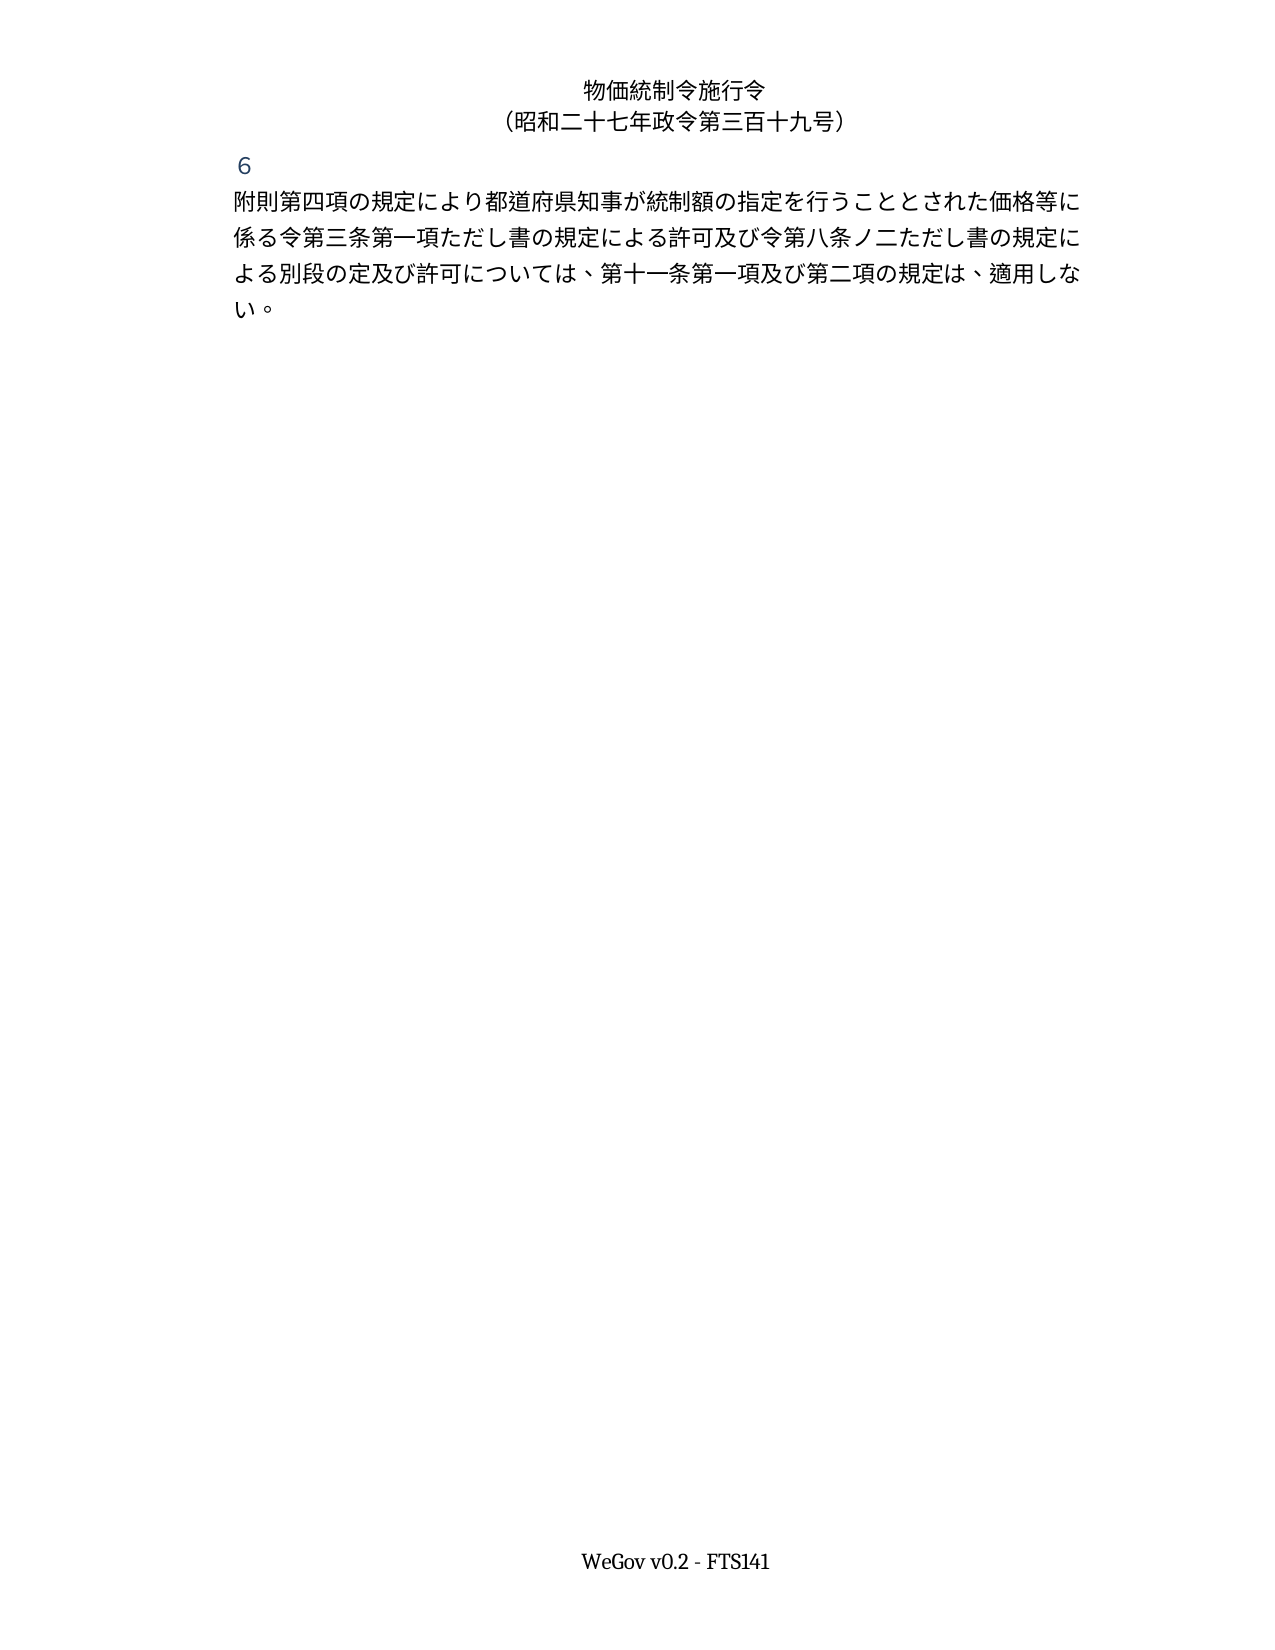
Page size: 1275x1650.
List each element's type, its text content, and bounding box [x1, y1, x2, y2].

subtitle ６ [233, 150, 1087, 181]
text 附則第四項の規定により都道府県知事が統制額の指定を行うこととされた価格等に係る令第三条第一項ただし書の規定による許可及び令第八条ノ二ただし書の規定による別段の定及び許可については、第十一条第一項及び第二項の規定は、適用しない。 [233, 186, 1087, 325]
